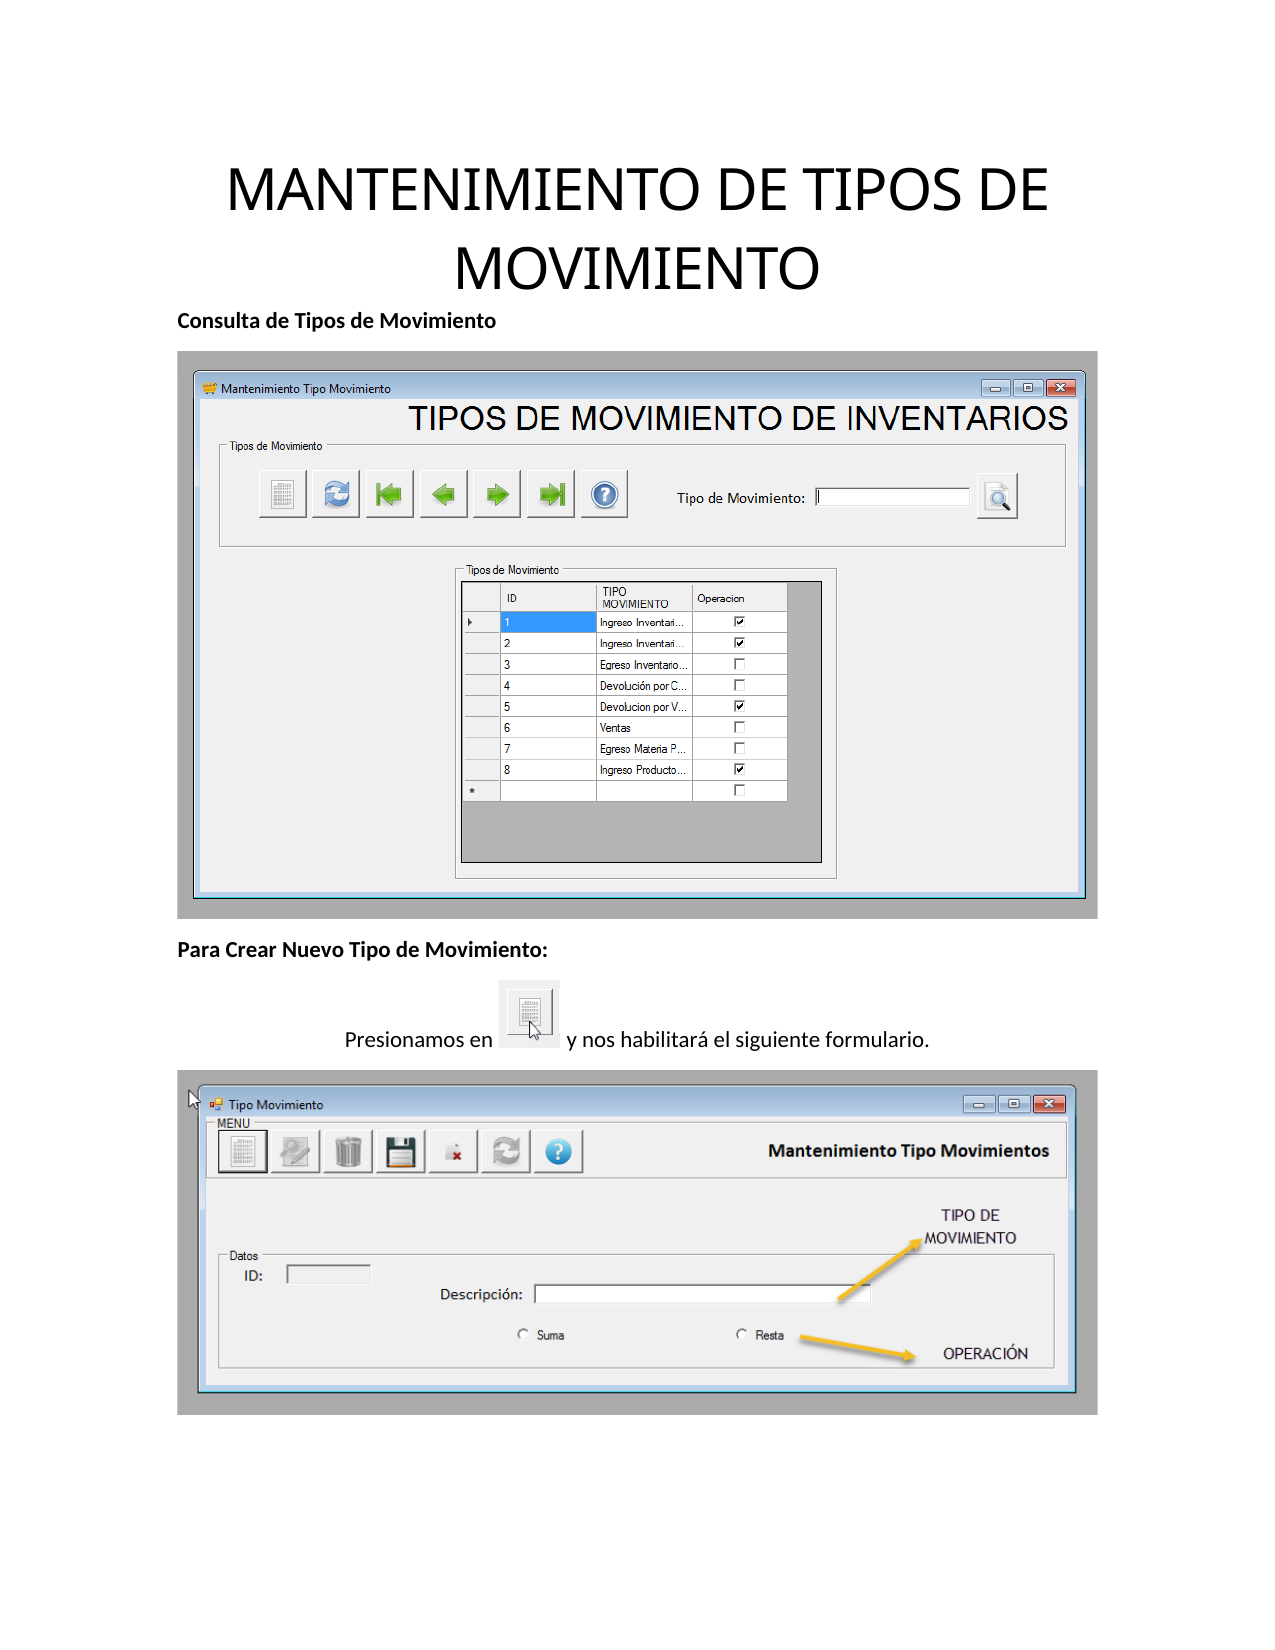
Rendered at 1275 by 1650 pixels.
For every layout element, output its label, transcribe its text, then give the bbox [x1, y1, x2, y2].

text Para Crear Nuevo Tipo de Movimiento: [177, 935, 1098, 963]
picture [498, 980, 562, 1048]
text Consulta de Tipos de Movimiento [177, 307, 1098, 334]
title MANTENIMIENTO DE TIPOS DE MOVIMIENTO [177, 148, 1098, 307]
picture [177, 1070, 1098, 1415]
picture [177, 351, 1098, 919]
text Presionamos en y nos habilitará el siguiente formulario. [177, 980, 1098, 1054]
